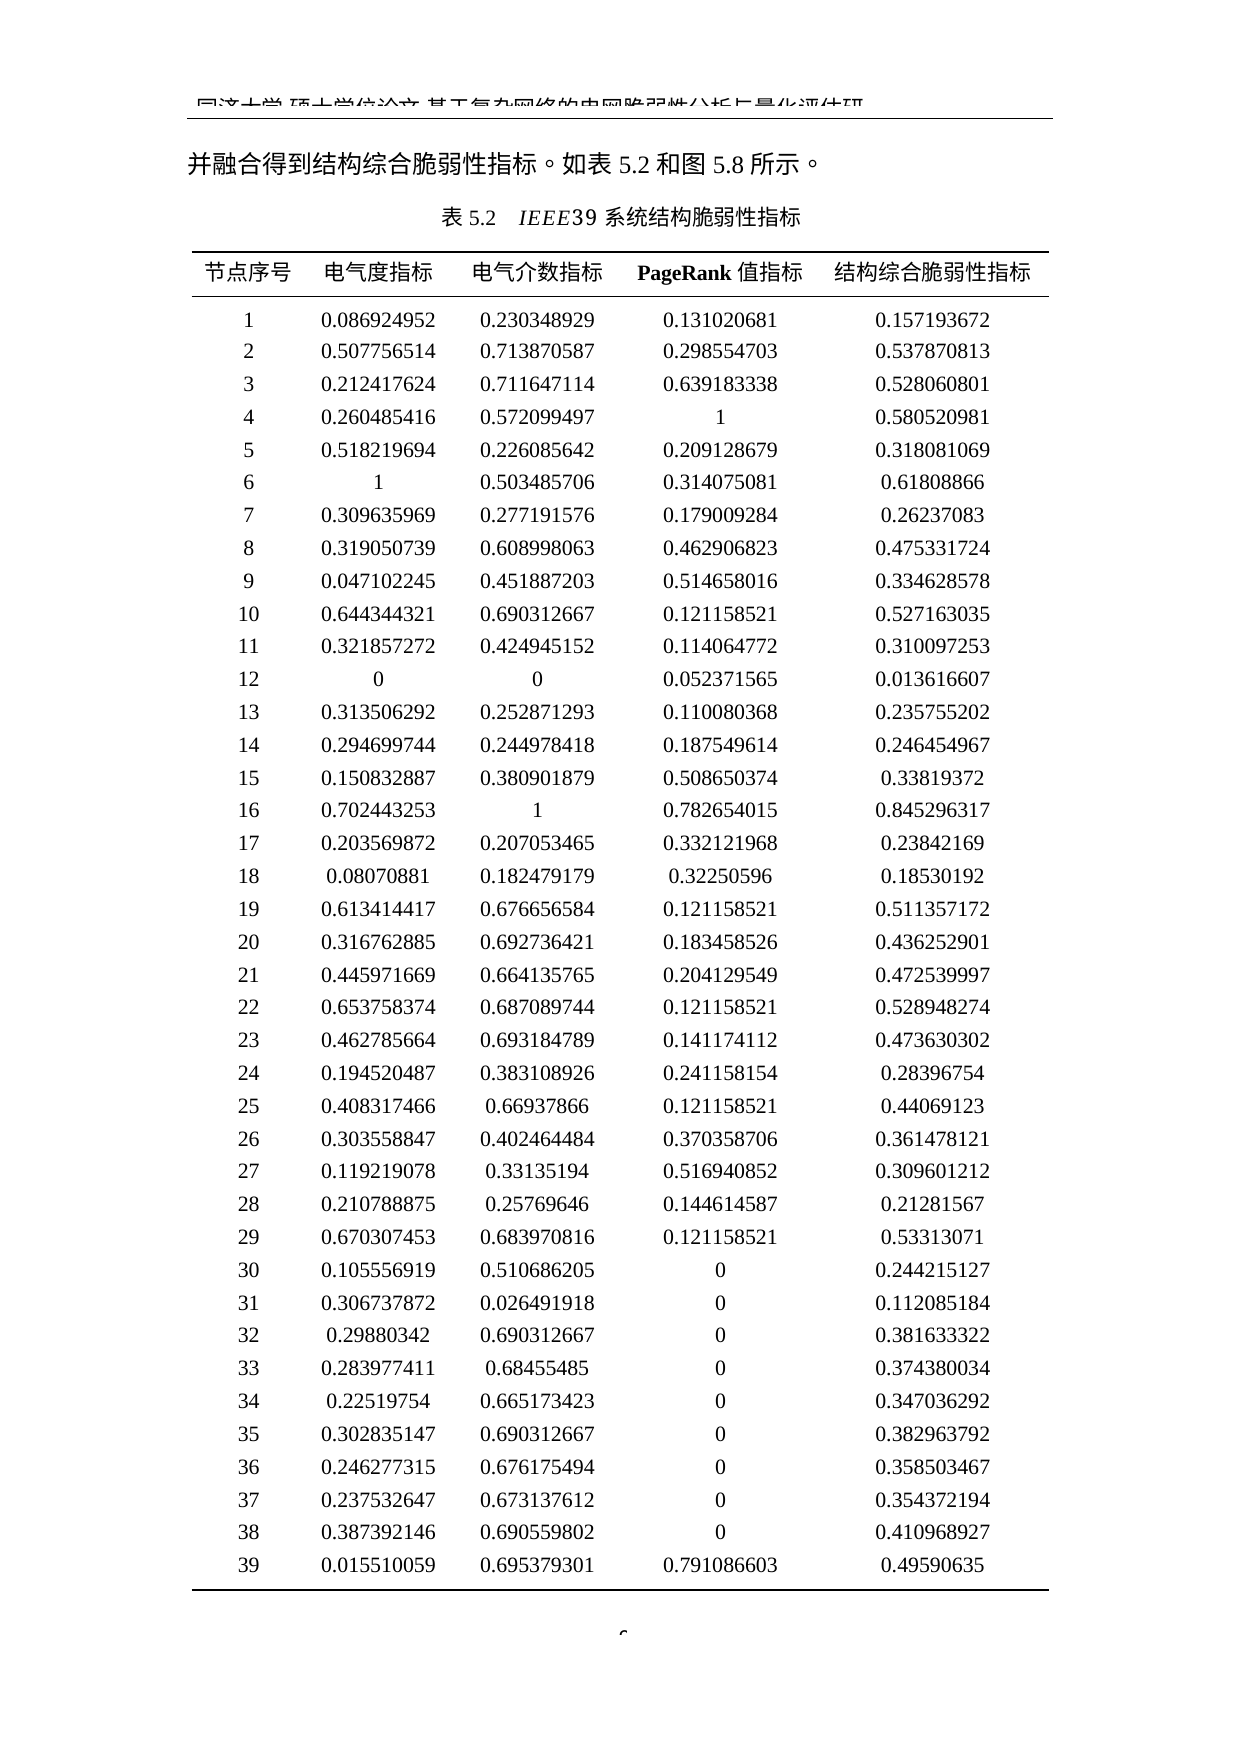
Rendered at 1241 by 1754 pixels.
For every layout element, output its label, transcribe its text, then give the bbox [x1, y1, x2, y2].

table_header 电气介数指标 [454, 253, 620, 296]
table_cell 0.334628578 [819, 566, 1048, 598]
table_cell 0.537870813 [819, 336, 1048, 369]
table_cell 0.382963792 [819, 1419, 1048, 1451]
table_cell 0.28396754 [819, 1058, 1048, 1091]
table_cell 0.358503467 [819, 1451, 1048, 1484]
table_cell 0 [620, 1320, 819, 1353]
table_cell 0.182479179 [454, 861, 620, 894]
table_header 节点序号 [192, 253, 306, 296]
table_cell 12 [192, 664, 306, 697]
table_cell 0.119219078 [306, 1156, 453, 1189]
table_cell 21 [192, 959, 306, 992]
table_cell 0.49590635 [819, 1550, 1048, 1589]
table_cell 0.702443253 [306, 795, 453, 828]
table_cell 0.318081069 [819, 434, 1048, 467]
table_cell 1 [620, 401, 819, 434]
table_cell 0.212417624 [306, 369, 453, 401]
table_cell 0.670307453 [306, 1222, 453, 1254]
table_cell 28 [192, 1189, 306, 1222]
table_cell 0.695379301 [454, 1550, 620, 1589]
table_cell 39 [192, 1550, 306, 1589]
table_cell 0.047102245 [306, 566, 453, 598]
table_cell 8 [192, 533, 306, 566]
table_cell 0.690559802 [454, 1517, 620, 1550]
table_cell 0.187549614 [620, 730, 819, 762]
table_cell 0.711647114 [454, 369, 620, 401]
table_cell 31 [192, 1288, 306, 1320]
table_cell 0.260485416 [306, 401, 453, 434]
table_cell 0.121158521 [620, 598, 819, 631]
table_cell 0.121158521 [620, 992, 819, 1025]
table_cell 0.408317466 [306, 1091, 453, 1123]
table_cell 0.676175494 [454, 1451, 620, 1484]
table_cell 0.511357172 [819, 894, 1048, 926]
table_cell 0.21281567 [819, 1189, 1048, 1222]
table_cell 0.183458526 [620, 926, 819, 959]
table_cell 33 [192, 1353, 306, 1386]
table_cell 0.33135194 [454, 1156, 620, 1189]
table_cell 34 [192, 1386, 306, 1419]
table_cell 2 [192, 336, 306, 369]
table_cell 0.314075081 [620, 467, 819, 500]
table_cell 38 [192, 1517, 306, 1550]
table_cell 0 [306, 664, 453, 697]
table_cell 32 [192, 1320, 306, 1353]
table_cell 0.25769646 [454, 1189, 620, 1222]
table_cell 0.445971669 [306, 959, 453, 992]
table_cell 13 [192, 697, 306, 729]
table_cell 0 [620, 1255, 819, 1287]
table_cell 0.235755202 [819, 697, 1048, 729]
table_cell 0.354372194 [819, 1484, 1048, 1517]
table_cell 0.22519754 [306, 1386, 453, 1419]
table_cell 0.316762885 [306, 926, 453, 959]
table_cell 0.381633322 [819, 1320, 1048, 1353]
table_cell 0.644344321 [306, 598, 453, 631]
table_cell 0.179009284 [620, 500, 819, 533]
table_cell 36 [192, 1451, 306, 1484]
table_cell 0 [620, 1288, 819, 1320]
table_cell 0.131020681 [620, 297, 819, 336]
table_cell 25 [192, 1091, 306, 1123]
table_cell 0.683970816 [454, 1222, 620, 1254]
table_cell 0.527163035 [819, 598, 1048, 631]
table_cell 0.121158521 [620, 894, 819, 926]
table_cell 0.690312667 [454, 1419, 620, 1451]
table_cell 0.380901879 [454, 763, 620, 795]
table_cell 0 [454, 664, 620, 697]
table_cell 0.309635969 [306, 500, 453, 533]
table_cell 14 [192, 730, 306, 762]
table_cell 0.410968927 [819, 1517, 1048, 1550]
table_cell 0.08070881 [306, 861, 453, 894]
table_cell 0.613414417 [306, 894, 453, 926]
table_cell 0.052371565 [620, 664, 819, 697]
table_cell 0.572099497 [454, 401, 620, 434]
table_cell 0.210788875 [306, 1189, 453, 1222]
table_cell 27 [192, 1156, 306, 1189]
table_cell 26 [192, 1123, 306, 1156]
table_cell 0.321857272 [306, 631, 453, 664]
table_cell 16 [192, 795, 306, 828]
table_cell 0.608998063 [454, 533, 620, 566]
table_cell 0.693184789 [454, 1025, 620, 1058]
table_cell 0.241158154 [620, 1058, 819, 1091]
table_cell 0.246454967 [819, 730, 1048, 762]
table_cell 0.209128679 [620, 434, 819, 467]
table_cell 0.507756514 [306, 336, 453, 369]
table_cell 0.252871293 [454, 697, 620, 729]
table_cell 18 [192, 861, 306, 894]
table_cell 0.194520487 [306, 1058, 453, 1091]
table_cell 0 [620, 1353, 819, 1386]
table_cell 0.306737872 [306, 1288, 453, 1320]
table_cell 0.503485706 [454, 467, 620, 500]
table_cell 0.283977411 [306, 1353, 453, 1386]
table_cell 0.462785664 [306, 1025, 453, 1058]
table_cell 0.475331724 [819, 533, 1048, 566]
table_cell 0.692736421 [454, 926, 620, 959]
table_cell 0.518219694 [306, 434, 453, 467]
table_cell 17 [192, 828, 306, 861]
table_cell 0.310097253 [819, 631, 1048, 664]
table_cell 0.26237083 [819, 500, 1048, 533]
table_cell 0.370358706 [620, 1123, 819, 1156]
table_cell 0.203569872 [306, 828, 453, 861]
table_cell 0.436252901 [819, 926, 1048, 959]
table_cell 0.237532647 [306, 1484, 453, 1517]
table_cell 0.462906823 [620, 533, 819, 566]
table_cell 0.302835147 [306, 1419, 453, 1451]
table_cell 0.141174112 [620, 1025, 819, 1058]
table_header PageRank 值指标 [620, 253, 819, 296]
table_cell 19 [192, 894, 306, 926]
table_header 结构综合脆弱性指标 [819, 253, 1048, 296]
table_cell 0.015510059 [306, 1550, 453, 1589]
table_cell 0.690312667 [454, 1320, 620, 1353]
table_cell 0.144614587 [620, 1189, 819, 1222]
table_cell 0.713870587 [454, 336, 620, 369]
table_cell 0.121158521 [620, 1222, 819, 1254]
table_cell 0.44069123 [819, 1091, 1048, 1123]
table_cell 0.347036292 [819, 1386, 1048, 1419]
table_cell 0 [620, 1419, 819, 1451]
table_cell 0.319050739 [306, 533, 453, 566]
table_cell 10 [192, 598, 306, 631]
table_cell 37 [192, 1484, 306, 1517]
table_cell 0.387392146 [306, 1517, 453, 1550]
table_cell 20 [192, 926, 306, 959]
table_cell 0.114064772 [620, 631, 819, 664]
table_cell 0.121158521 [620, 1091, 819, 1123]
table_cell 0.309601212 [819, 1156, 1048, 1189]
table_cell 0.473630302 [819, 1025, 1048, 1058]
table_cell 0.687089744 [454, 992, 620, 1025]
table_cell 0.374380034 [819, 1353, 1048, 1386]
table_cell 1 [306, 467, 453, 500]
table_cell 0.112085184 [819, 1288, 1048, 1320]
table_cell 0.105556919 [306, 1255, 453, 1287]
table_cell 0.29880342 [306, 1320, 453, 1353]
table_cell 22 [192, 992, 306, 1025]
table_cell 0.791086603 [620, 1550, 819, 1589]
table_cell 4 [192, 401, 306, 434]
table_cell 11 [192, 631, 306, 664]
table_cell 0.53313071 [819, 1222, 1048, 1254]
table_cell 0.204129549 [620, 959, 819, 992]
table_cell 0 [620, 1484, 819, 1517]
table_cell 0.313506292 [306, 697, 453, 729]
table_cell 35 [192, 1419, 306, 1451]
table_cell 23 [192, 1025, 306, 1058]
table_cell 0.61808866 [819, 467, 1048, 500]
table_cell 0.230348929 [454, 297, 620, 336]
table_header 电气度指标 [306, 253, 453, 296]
table_cell 29 [192, 1222, 306, 1254]
table_cell 9 [192, 566, 306, 598]
table_cell 0.528948274 [819, 992, 1048, 1025]
table_cell 0.653758374 [306, 992, 453, 1025]
table_cell 0.665173423 [454, 1386, 620, 1419]
table_cell 24 [192, 1058, 306, 1091]
table_cell 0.782654015 [620, 795, 819, 828]
table_cell 0.303558847 [306, 1123, 453, 1156]
table_cell 3 [192, 369, 306, 401]
table_cell 7 [192, 500, 306, 533]
text 并融合得到结构综合脆弱性指标。如表 5.2 和图 5.8 所示。 [187, 147, 1065, 181]
table_cell 0 [620, 1386, 819, 1419]
table_cell 0.472539997 [819, 959, 1048, 992]
table_cell 0.086924952 [306, 297, 453, 336]
table_cell 0.026491918 [454, 1288, 620, 1320]
table_cell 0 [620, 1517, 819, 1550]
table_cell 0.508650374 [620, 763, 819, 795]
table_cell 0.207053465 [454, 828, 620, 861]
table_cell 0.510686205 [454, 1255, 620, 1287]
table_cell 0.673137612 [454, 1484, 620, 1517]
table_cell 0.514658016 [620, 566, 819, 598]
table_cell 0.383108926 [454, 1058, 620, 1091]
table_cell 15 [192, 763, 306, 795]
table_cell 0.18530192 [819, 861, 1048, 894]
table_cell 1 [454, 795, 620, 828]
table_cell 0.277191576 [454, 500, 620, 533]
table_cell 0.246277315 [306, 1451, 453, 1484]
table_cell 0.402464484 [454, 1123, 620, 1156]
table_cell 0.639183338 [620, 369, 819, 401]
table_cell 0.516940852 [620, 1156, 819, 1189]
table_cell 6 [192, 467, 306, 500]
table_cell 0.424945152 [454, 631, 620, 664]
table_cell 0.66937866 [454, 1091, 620, 1123]
table_cell 30 [192, 1255, 306, 1287]
table_cell 0.23842169 [819, 828, 1048, 861]
table_cell 0.332121968 [620, 828, 819, 861]
table_cell 0.664135765 [454, 959, 620, 992]
table_cell 0.226085642 [454, 434, 620, 467]
table_cell 0.110080368 [620, 697, 819, 729]
table_cell 0.676656584 [454, 894, 620, 926]
table_cell 0.150832887 [306, 763, 453, 795]
table_cell 0.68455485 [454, 1353, 620, 1386]
table_cell 0.013616607 [819, 664, 1048, 697]
table_cell 0.244215127 [819, 1255, 1048, 1287]
table_cell 0.845296317 [819, 795, 1048, 828]
table_cell 0.451887203 [454, 566, 620, 598]
table_cell 0.33819372 [819, 763, 1048, 795]
table_cell 0.690312667 [454, 598, 620, 631]
table_cell 0.244978418 [454, 730, 620, 762]
table_cell 0.298554703 [620, 336, 819, 369]
table_cell 0.294699744 [306, 730, 453, 762]
table_cell 0.580520981 [819, 401, 1048, 434]
table_cell 0.361478121 [819, 1123, 1048, 1156]
table_cell 5 [192, 434, 306, 467]
text 表 5.2 IEEE39 系统结构脆弱性指标 [441, 202, 1065, 232]
table_cell 0.157193672 [819, 297, 1048, 336]
table_cell 0.528060801 [819, 369, 1048, 401]
table_cell 0 [620, 1451, 819, 1484]
table_cell 0.32250596 [620, 861, 819, 894]
table_cell 1 [192, 297, 306, 336]
